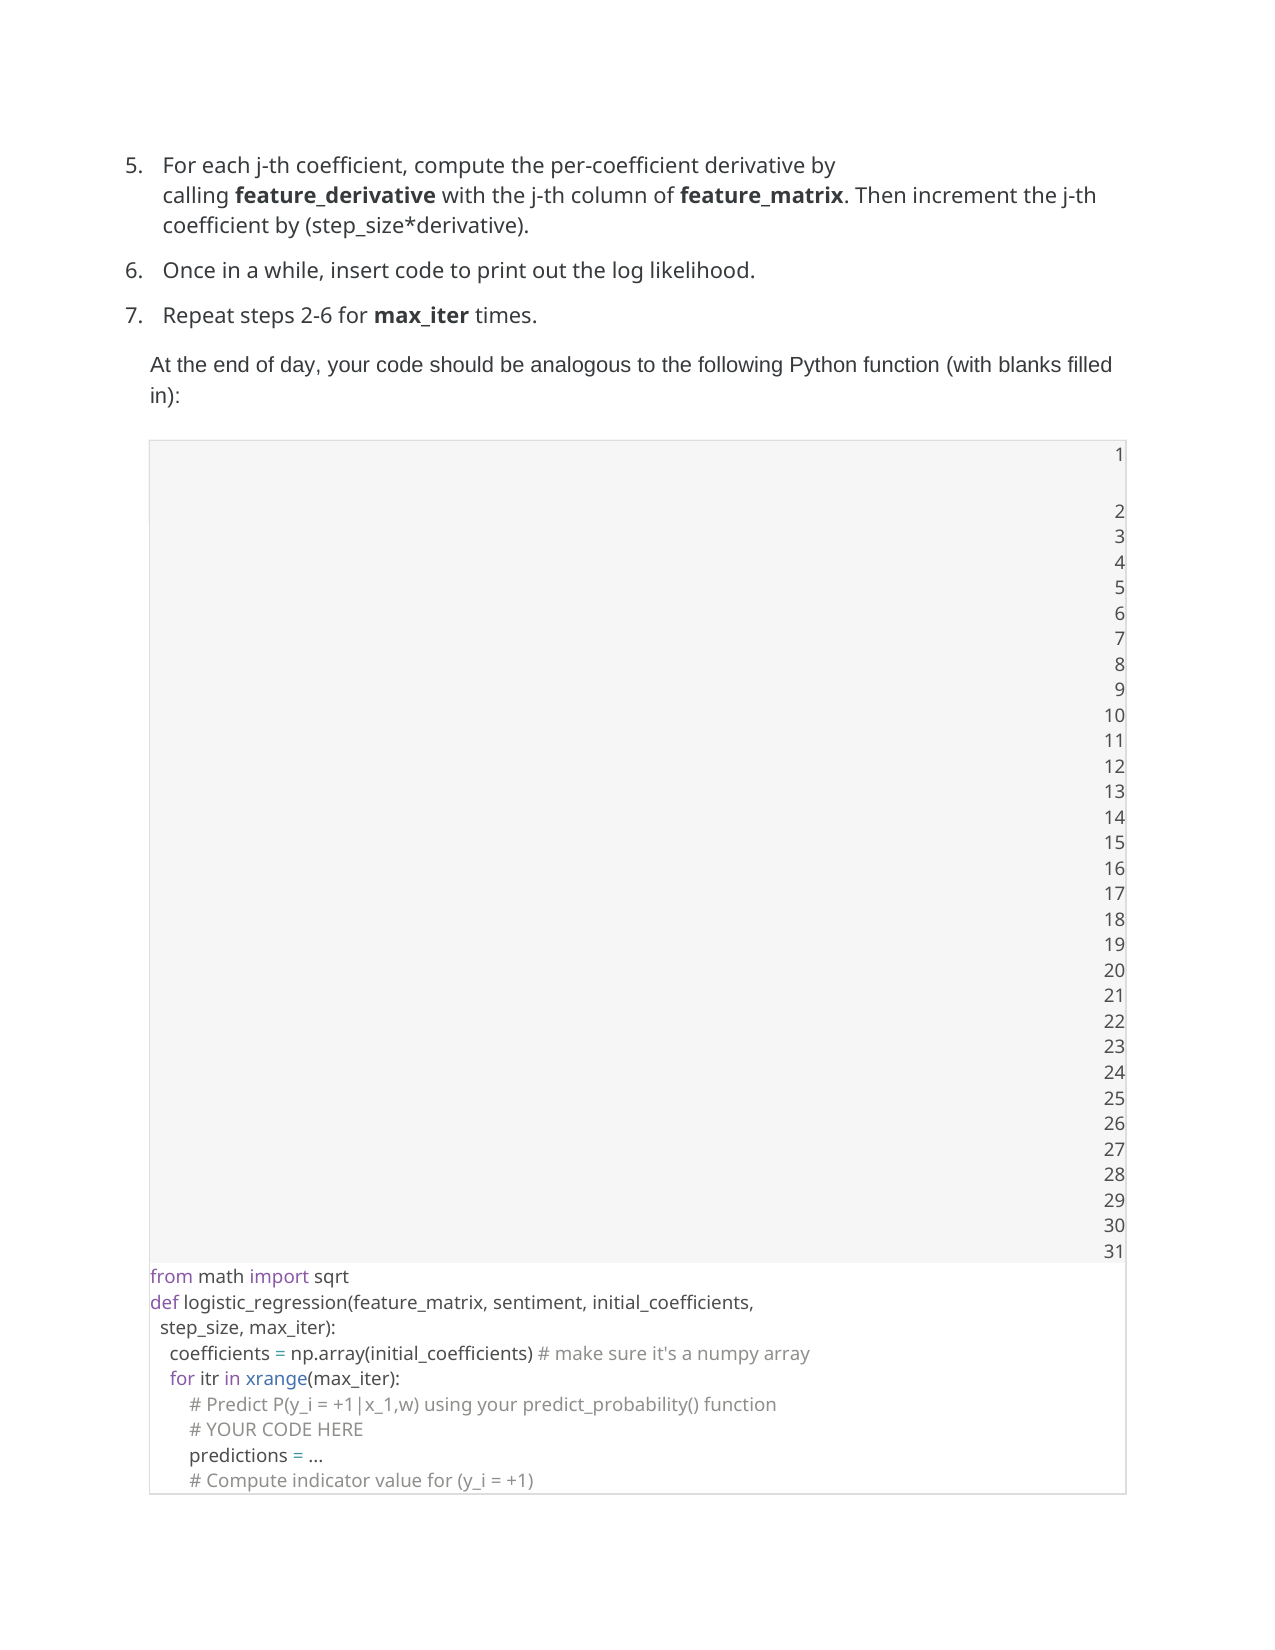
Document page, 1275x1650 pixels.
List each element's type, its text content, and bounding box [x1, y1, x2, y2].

list Repeat steps 2-6 for max_iter times. [125, 300, 1125, 330]
text 3 [150, 523, 1125, 549]
list Once in a while, insert code to print out the log likelihood. [125, 255, 1125, 285]
text def logistic_regression(feature_matrix, sentiment, initial_coefficients, [150, 1289, 1125, 1314]
text 25 [150, 1085, 1125, 1110]
text 4 [150, 549, 1125, 574]
text 10 [150, 702, 1125, 728]
text 8 [150, 651, 1125, 677]
list For each j-th coefficient, compute the per-coefficient derivative by calling feature_derivative with the j-th column of feature_matrix. Then increment the j-th coefficient by (step_size*derivative). [125, 150, 1125, 239]
text 12 [150, 753, 1125, 779]
text 13 [150, 779, 1125, 804]
text # YOUR CODE HERE [150, 1417, 1125, 1442]
text predictions = ... [150, 1442, 1125, 1466]
text At the end of day, your code should be analogous to the following Python function (with blanks filled in): [150, 346, 1125, 408]
text 19 [150, 932, 1125, 957]
text 5 [150, 574, 1125, 600]
text 16 [150, 855, 1125, 881]
text 24 [150, 1059, 1125, 1085]
text 30 [150, 1212, 1125, 1238]
text 6 [150, 600, 1125, 626]
text 28 [150, 1161, 1125, 1187]
text 20 [150, 957, 1125, 983]
text step_size, max_iter): [150, 1314, 1125, 1340]
text 17 [150, 881, 1125, 906]
text for itr in xrange(max_iter): [150, 1366, 1125, 1391]
text 7 [150, 626, 1125, 651]
text 27 [150, 1136, 1125, 1161]
text 29 [150, 1187, 1125, 1212]
text 31 [150, 1238, 1125, 1263]
text 1 [150, 441, 1125, 467]
text # Predict P(y_i = +1|x_1,w) using your predict_probability() function [150, 1391, 1125, 1417]
text from math import sqrt [150, 1263, 1125, 1289]
text 23 [150, 1034, 1125, 1059]
text 15 [150, 830, 1125, 855]
text 9 [150, 677, 1125, 702]
text 14 [150, 804, 1125, 830]
text 2 [150, 496, 1125, 523]
text # Compute indicator value for (y_i = +1) [150, 1466, 1125, 1493]
text 21 [150, 983, 1125, 1008]
text 22 [150, 1008, 1125, 1034]
text 26 [150, 1110, 1125, 1136]
text 11 [150, 728, 1125, 753]
text coefficients = np.array(initial_coefficients) # make sure it's a numpy array [150, 1340, 1125, 1366]
text 18 [150, 906, 1125, 932]
